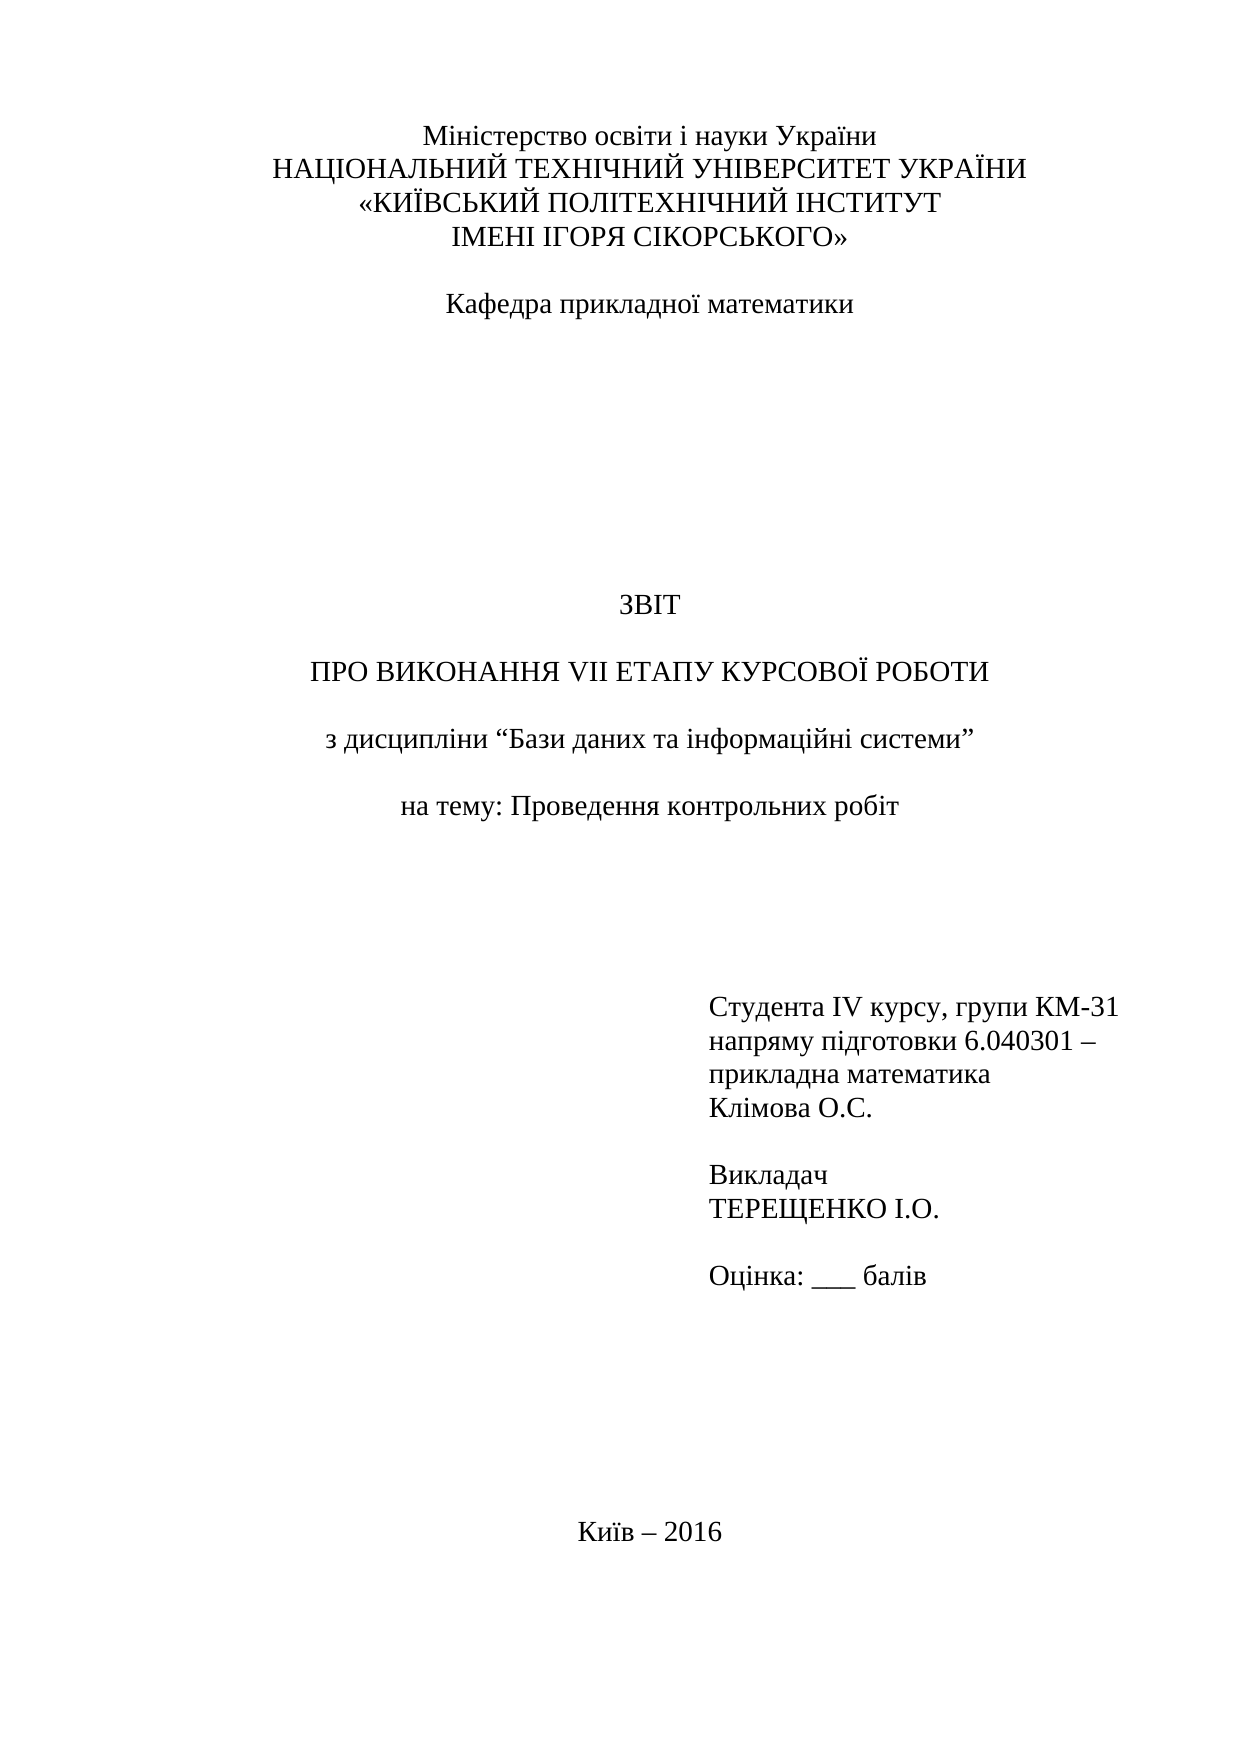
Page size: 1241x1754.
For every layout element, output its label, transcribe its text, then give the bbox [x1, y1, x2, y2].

text ЗВІТ [118, 587, 1181, 621]
text Кафедра прикладної математики [118, 286, 1181, 319]
text на тему: Проведення контрольних робіт [118, 788, 1181, 822]
text з дисципліни “Бази даних та інформаційні системи” [118, 721, 1181, 755]
text Студента ІV курсу, групи КМ-31 напряму підготовки 6.040301 – прикладна математика [709, 989, 1181, 1090]
text «КИЇВСЬКИЙ ПОЛІТЕХНІЧНИЙ ІНСТИТУТ [118, 185, 1181, 219]
text ІМЕНІ ІГОРЯ СІКОРСЬКОГО» [118, 219, 1181, 252]
text Викладач [709, 1157, 1181, 1191]
text ПРО ВИКОНАННЯ VІІ ЕТАПУ КУРСОВОЇ РОБОТИ [118, 654, 1181, 688]
text Оцінка: ___ балів [709, 1258, 1181, 1291]
text Клімова О.С. [709, 1090, 1181, 1124]
text НАЦІОНАЛЬНИЙ ТЕХНІЧНИЙ УНІВЕРСИТЕТ УКРАЇНИ [118, 152, 1181, 185]
text ТЕРЕЩЕНКО І.О. [709, 1191, 1181, 1224]
text Київ – 2016 [118, 1514, 1181, 1548]
text Міністерство освіти і науки України [118, 118, 1181, 152]
